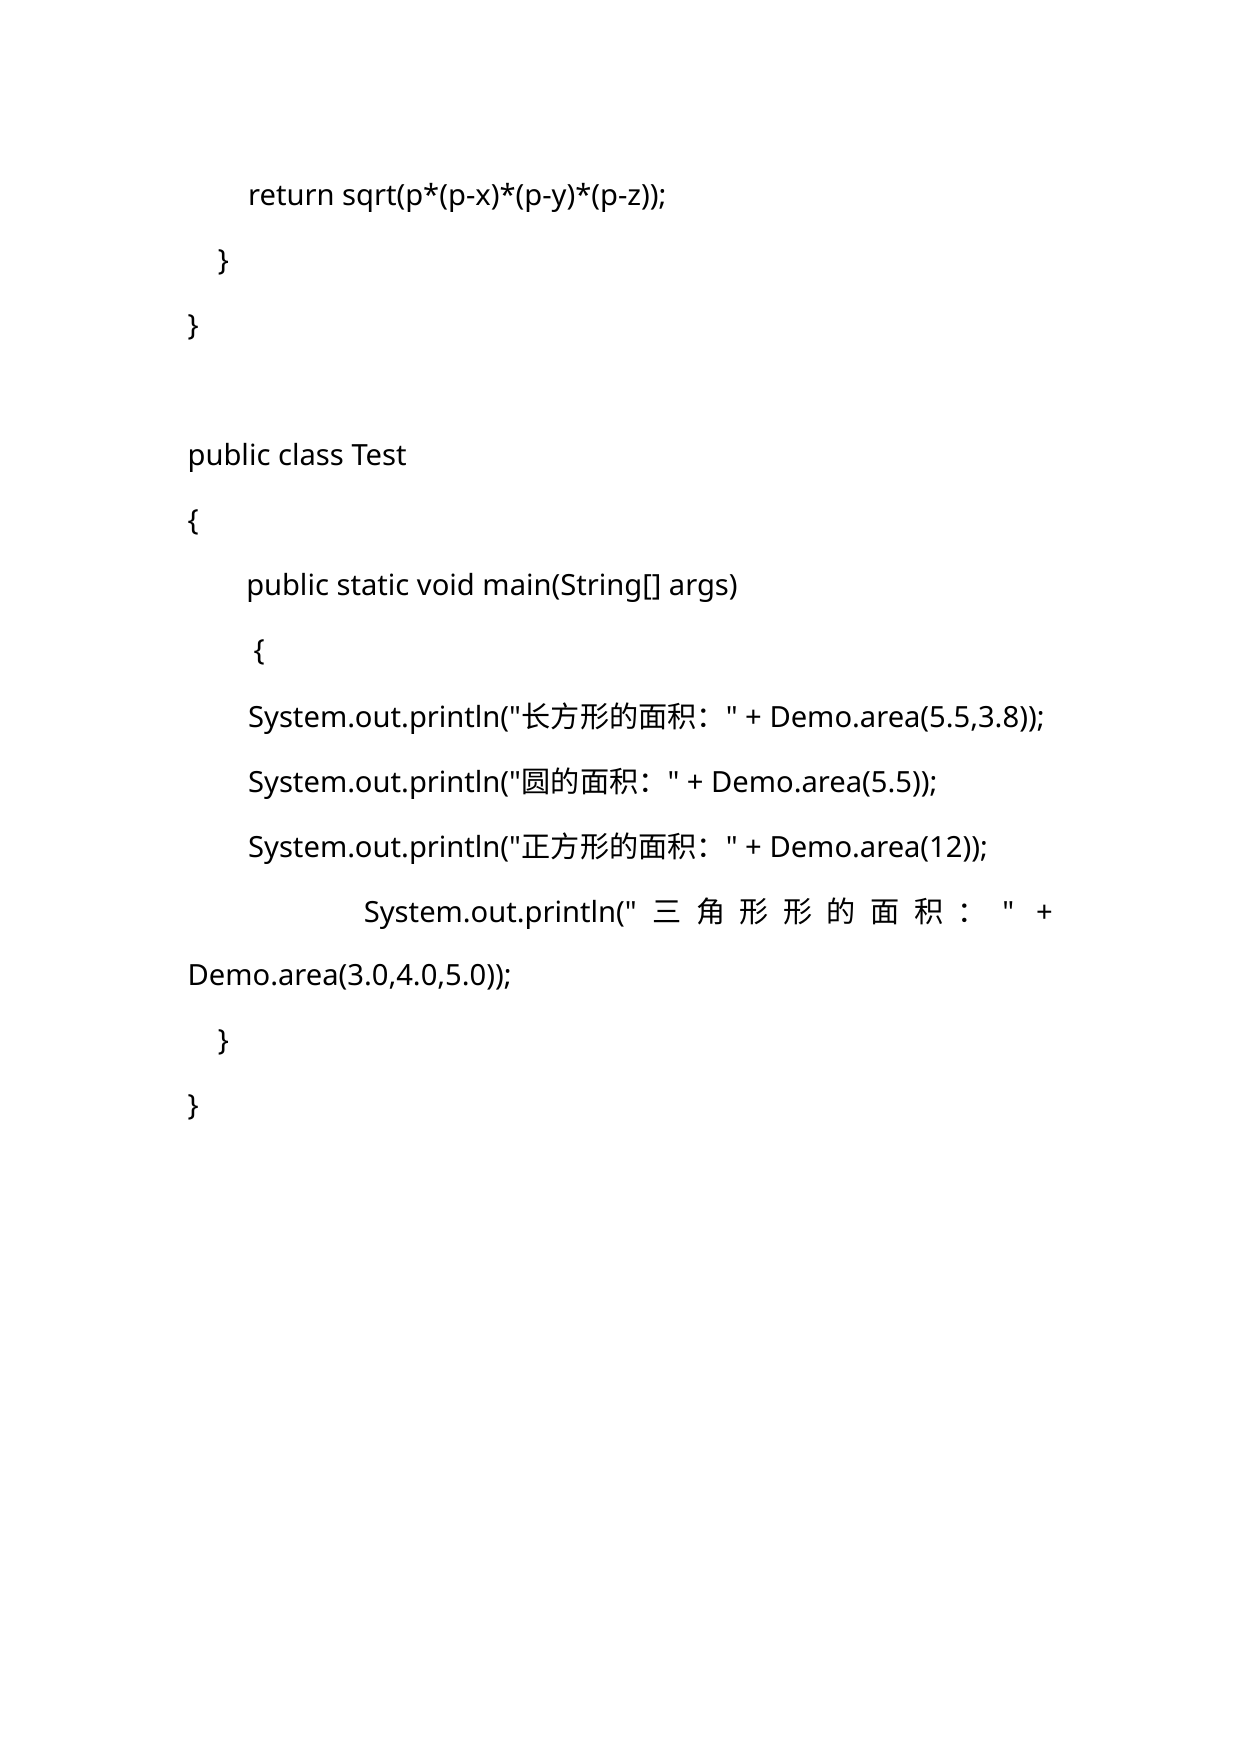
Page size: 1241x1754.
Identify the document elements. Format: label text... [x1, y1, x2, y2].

text { [187, 487, 1053, 552]
text System.out.println("正方形的面积：" + Demo.area(12)); [187, 812, 1053, 877]
text public class Test [187, 422, 1053, 487]
text } [187, 292, 1053, 357]
text } [187, 1072, 1053, 1137]
text return sqrt(p*(p-x)*(p-y)*(p-z)); [187, 162, 1053, 227]
text } [187, 1007, 1053, 1072]
text public static void main(String[] args) [187, 552, 1053, 617]
text { [187, 617, 1053, 682]
text System.out.println("长方形的面积：" + Demo.area(5.5,3.8)); [187, 682, 1053, 747]
text } [187, 227, 1053, 292]
text System.out.println("三角形形的面积：" + Demo.area(3.0,4.0,5.0)); [187, 877, 1053, 1007]
text System.out.println("圆的面积：" + Demo.area(5.5)); [187, 747, 1053, 812]
